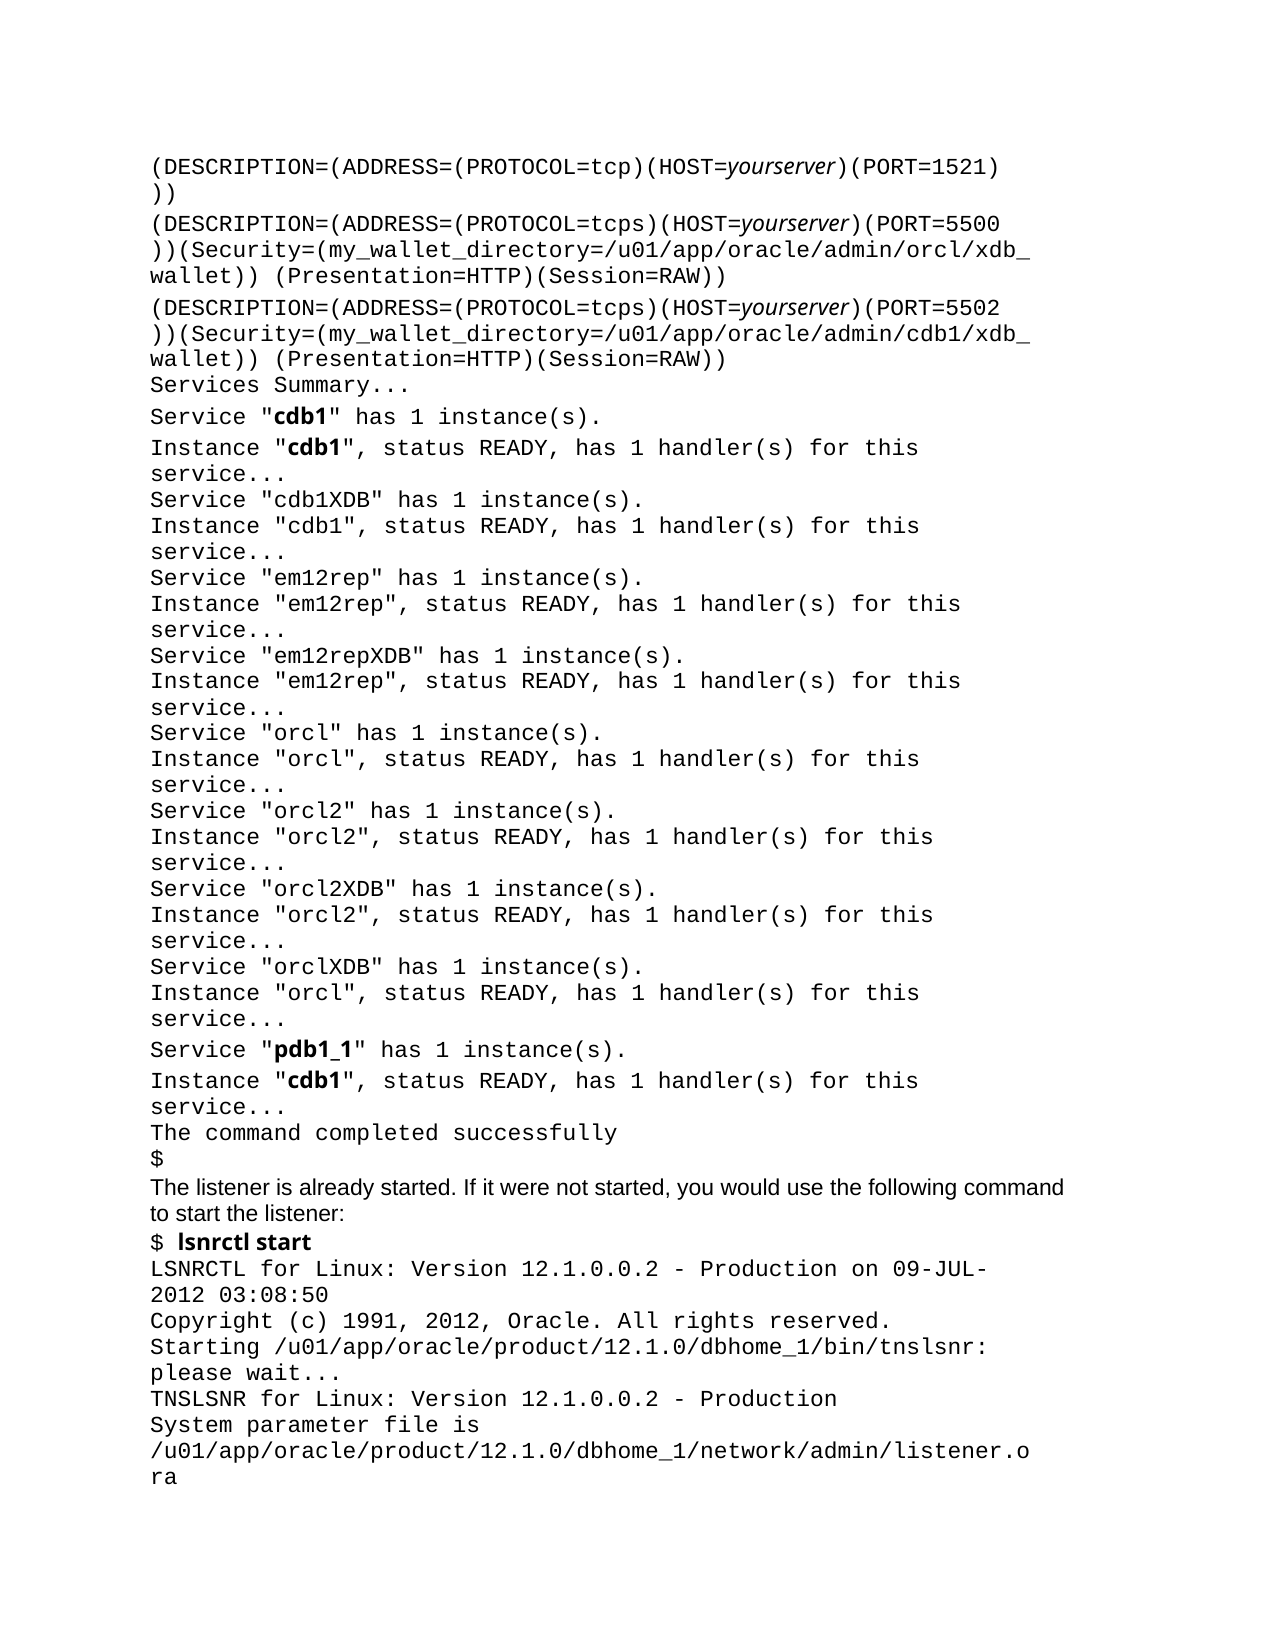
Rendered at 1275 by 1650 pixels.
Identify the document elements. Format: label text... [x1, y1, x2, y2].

text service... [150, 540, 1125, 566]
text $ lsnrctl start [150, 1226, 1125, 1258]
text $ [150, 1148, 1125, 1173]
text to start the listener: [150, 1200, 1125, 1226]
text Instance "orcl", status READY, has 1 handler(s) for this [150, 981, 1125, 1007]
text Instance "cdb1", status READY, has 1 handler(s) for this [150, 1064, 1125, 1096]
text ))(Security=(my_wallet_directory=/u01/app/oracle/admin/cdb1/xdb_ [150, 322, 1125, 348]
text Service "em12rep" has 1 instance(s). [150, 566, 1125, 592]
text (DESCRIPTION=(ADDRESS=(PROTOCOL=tcps)(HOST=yourserver)(PORT=5502 [150, 291, 1125, 322]
text Service "cdb1XDB" has 1 instance(s). [150, 488, 1125, 514]
text Copyright (c) 1991, 2012, Oracle. All rights reserved. [150, 1309, 1125, 1335]
text Service "cdb1" has 1 instance(s). [150, 400, 1125, 431]
text service... [150, 1007, 1125, 1033]
text wallet)) (Presentation=HTTP)(Session=RAW)) [150, 348, 1125, 374]
text System parameter file is [150, 1413, 1125, 1439]
text )) [150, 181, 1125, 207]
text Instance "em12rep", status READY, has 1 handler(s) for this [150, 592, 1125, 618]
text Instance "cdb1", status READY, has 1 handler(s) for this [150, 514, 1125, 540]
text Starting /u01/app/oracle/product/12.1.0/dbhome_1/bin/tnslsnr: [150, 1335, 1125, 1361]
text wallet)) (Presentation=HTTP)(Session=RAW)) [150, 264, 1125, 291]
text Instance "em12rep", status READY, has 1 handler(s) for this [150, 670, 1125, 696]
text 2012 03:08:50 [150, 1283, 1125, 1309]
text Instance "orcl", status READY, has 1 handler(s) for this [150, 748, 1125, 774]
text service... [150, 929, 1125, 955]
text Instance "cdb1", status READY, has 1 handler(s) for this [150, 431, 1125, 462]
text Service "orcl" has 1 instance(s). [150, 722, 1125, 748]
text The listener is already started. If it were not started, you would use the following command [150, 1173, 1125, 1200]
text please wait... [150, 1361, 1125, 1387]
text Services Summary... [150, 374, 1125, 400]
text TNSLSNR for Linux: Version 12.1.0.0.2 - Production [150, 1387, 1125, 1413]
text service... [150, 462, 1125, 488]
text service... [150, 851, 1125, 877]
text Service "em12repXDB" has 1 instance(s). [150, 644, 1125, 670]
text Instance "orcl2", status READY, has 1 handler(s) for this [150, 826, 1125, 851]
text (DESCRIPTION=(ADDRESS=(PROTOCOL=tcps)(HOST=yourserver)(PORT=5500 [150, 207, 1125, 239]
text Service "orcl2XDB" has 1 instance(s). [150, 877, 1125, 903]
text Instance "orcl2", status READY, has 1 handler(s) for this [150, 903, 1125, 929]
text service... [150, 774, 1125, 799]
text service... [150, 1096, 1125, 1122]
text Service "pdb1_1" has 1 instance(s). [150, 1033, 1125, 1064]
text service... [150, 696, 1125, 722]
text service... [150, 618, 1125, 644]
text LSNRCTL for Linux: Version 12.1.0.0.2 - Production on 09-JUL- [150, 1258, 1125, 1283]
text /u01/app/oracle/product/12.1.0/dbhome_1/network/admin/listener.o [150, 1439, 1125, 1465]
text Service "orclXDB" has 1 instance(s). [150, 955, 1125, 981]
text Service "orcl2" has 1 instance(s). [150, 799, 1125, 826]
text ra [150, 1465, 1125, 1491]
text ))(Security=(my_wallet_directory=/u01/app/oracle/admin/orcl/xdb_ [150, 239, 1125, 264]
text (DESCRIPTION=(ADDRESS=(PROTOCOL=tcp)(HOST=yourserver)(PORT=1521) [150, 150, 1125, 181]
text The command completed successfully [150, 1122, 1125, 1148]
